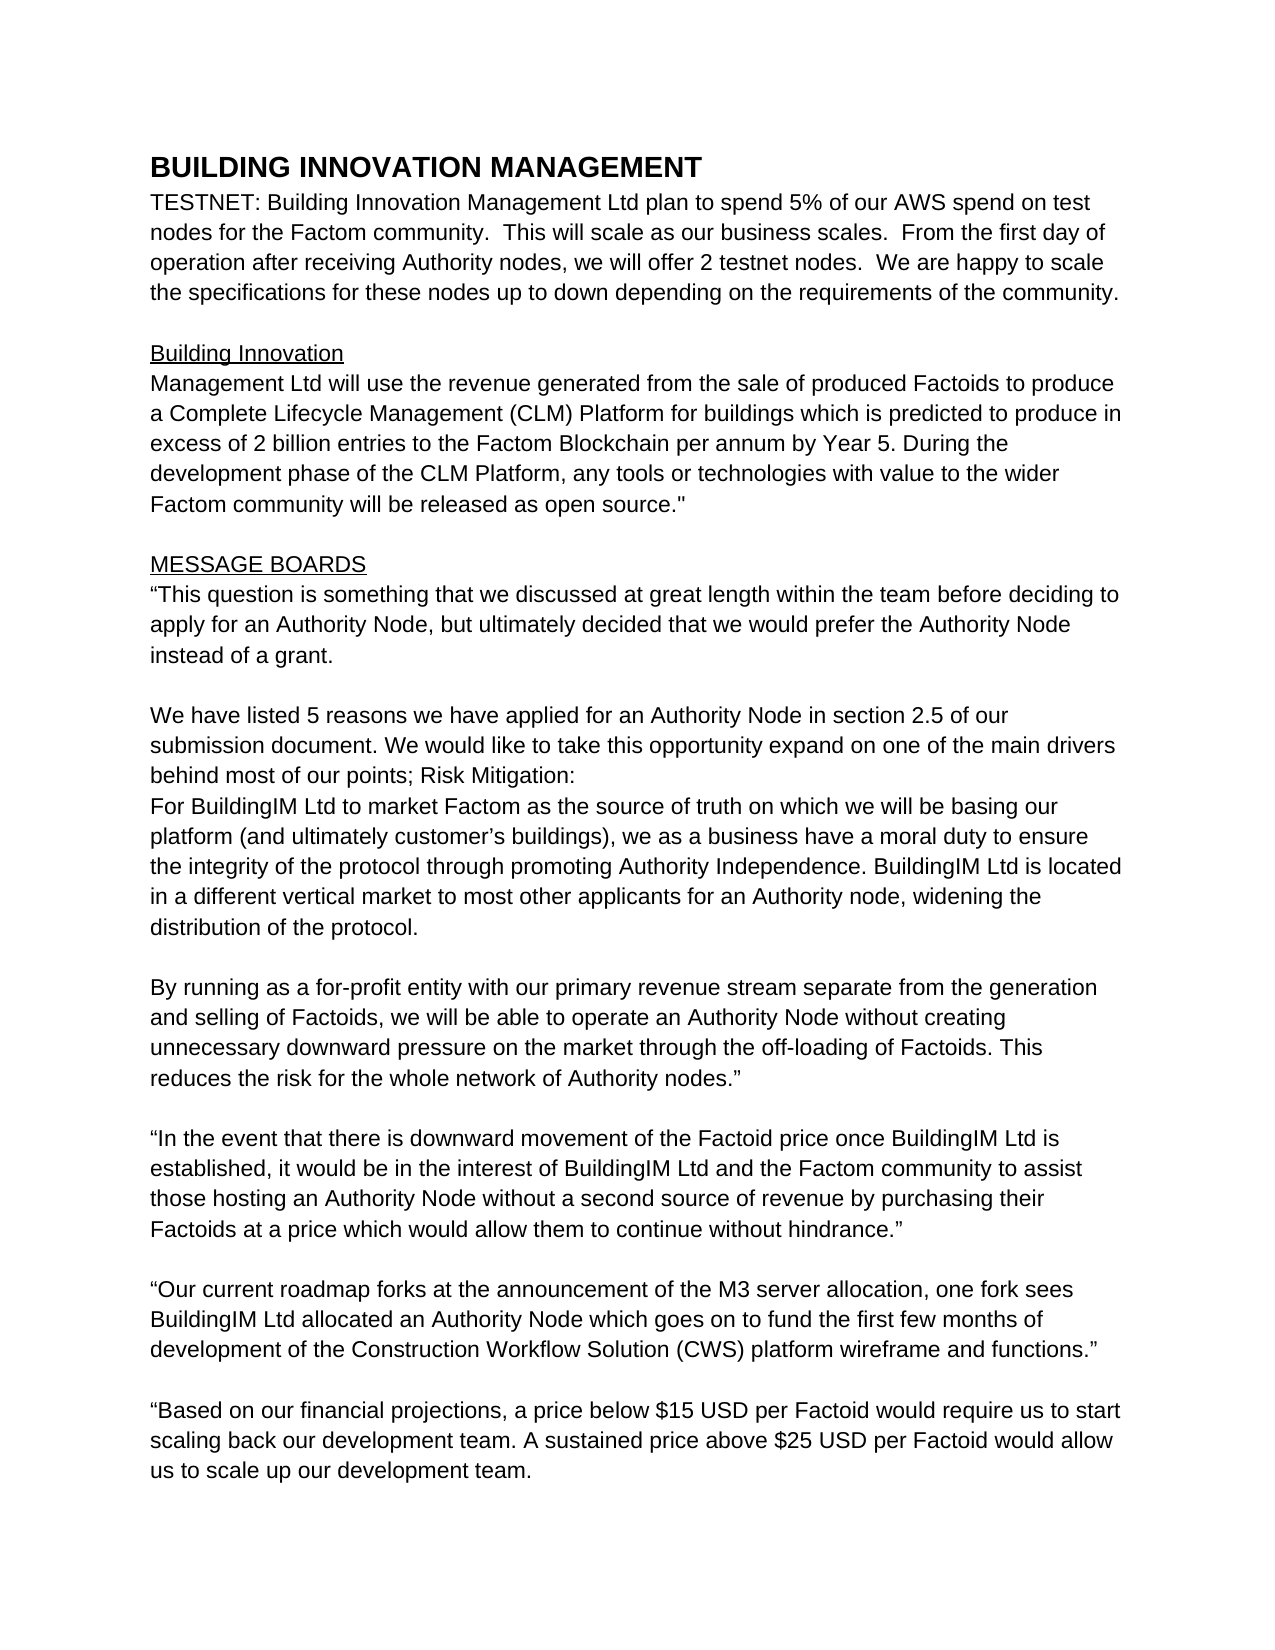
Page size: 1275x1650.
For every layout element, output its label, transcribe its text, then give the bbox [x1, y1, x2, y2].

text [150, 1397, 1125, 1484]
text “This question is something that we discussed at great length within the team before deciding to apply for an Authority Node, but ultimately decided that we would prefer the Authority Node instead of a grant. We have listed 5 reasons we have applied for an Authority Node in section 2.5 of our submission document. We would like to take this opportunity expand on one of the main drivers behind most of our points; Risk Mitigation: For BuildingIM Ltd to market Factom as the source of truth on which we will be basing our platform (and ultimately customer’s buildings), we as a business have a moral duty to ensure the integrity of the protocol through promoting Authority Independence. BuildingIM Ltd is located in a different vertical market to most other applicants for an Authority node, widening the distribution of the protocol. By running as a for-profit entity with our primary revenue stream separate from the generation and selling of Factoids, we will be able to operate an Authority Node without creating unnecessary downward pressure on the market through the off-loading of Factoids. This reduces the risk for the whole network of Authority nodes.” [150, 581, 1125, 1091]
text BUILDING INNOVATION MANAGEMENT [150, 150, 1125, 183]
text TESTNET: Building Innovation Management Ltd plan to spend 5% of our AWS spend on test nodes for the Factom community. This will scale as our business scales. From the first day of operation after receiving Authority nodes, we will offer 2 testnet nodes. We are happy to scale the specifications for these nodes up to down depending on the requirements of the community. [150, 188, 1125, 336]
text MESSAGE BOARDS [150, 551, 1125, 577]
text Building Innovation Management Ltd will use the revenue generated from the sale of produced Factoids to produce a Complete Lifecycle Management (CLM) Platform for buildings which is predicted to produce in excess of 2 billion entries to the Factom Blockchain per annum by Year 5. During the development phase of the CLM Platform, any tools or technologies with value to the wider Factom community will be released as open source." [150, 339, 1125, 517]
text “Our current roadmap forks at the announcement of the M3 server allocation, one fork sees BuildingIM Ltd allocated an Authority Node which goes on to fund the first few months of development of the Construction Workflow Solution (CWS) platform wireframe and functions.” [150, 1276, 1125, 1363]
text “In the event that there is downward movement of the Factoid price once BuildingIM Ltd is established, it would be in the interest of BuildingIM Ltd and the Factom community to assist those hosting an Authority Node without a second source of revenue by purchasing their Factoids at a price which would allow them to continue without hindrance.” [150, 1125, 1125, 1242]
